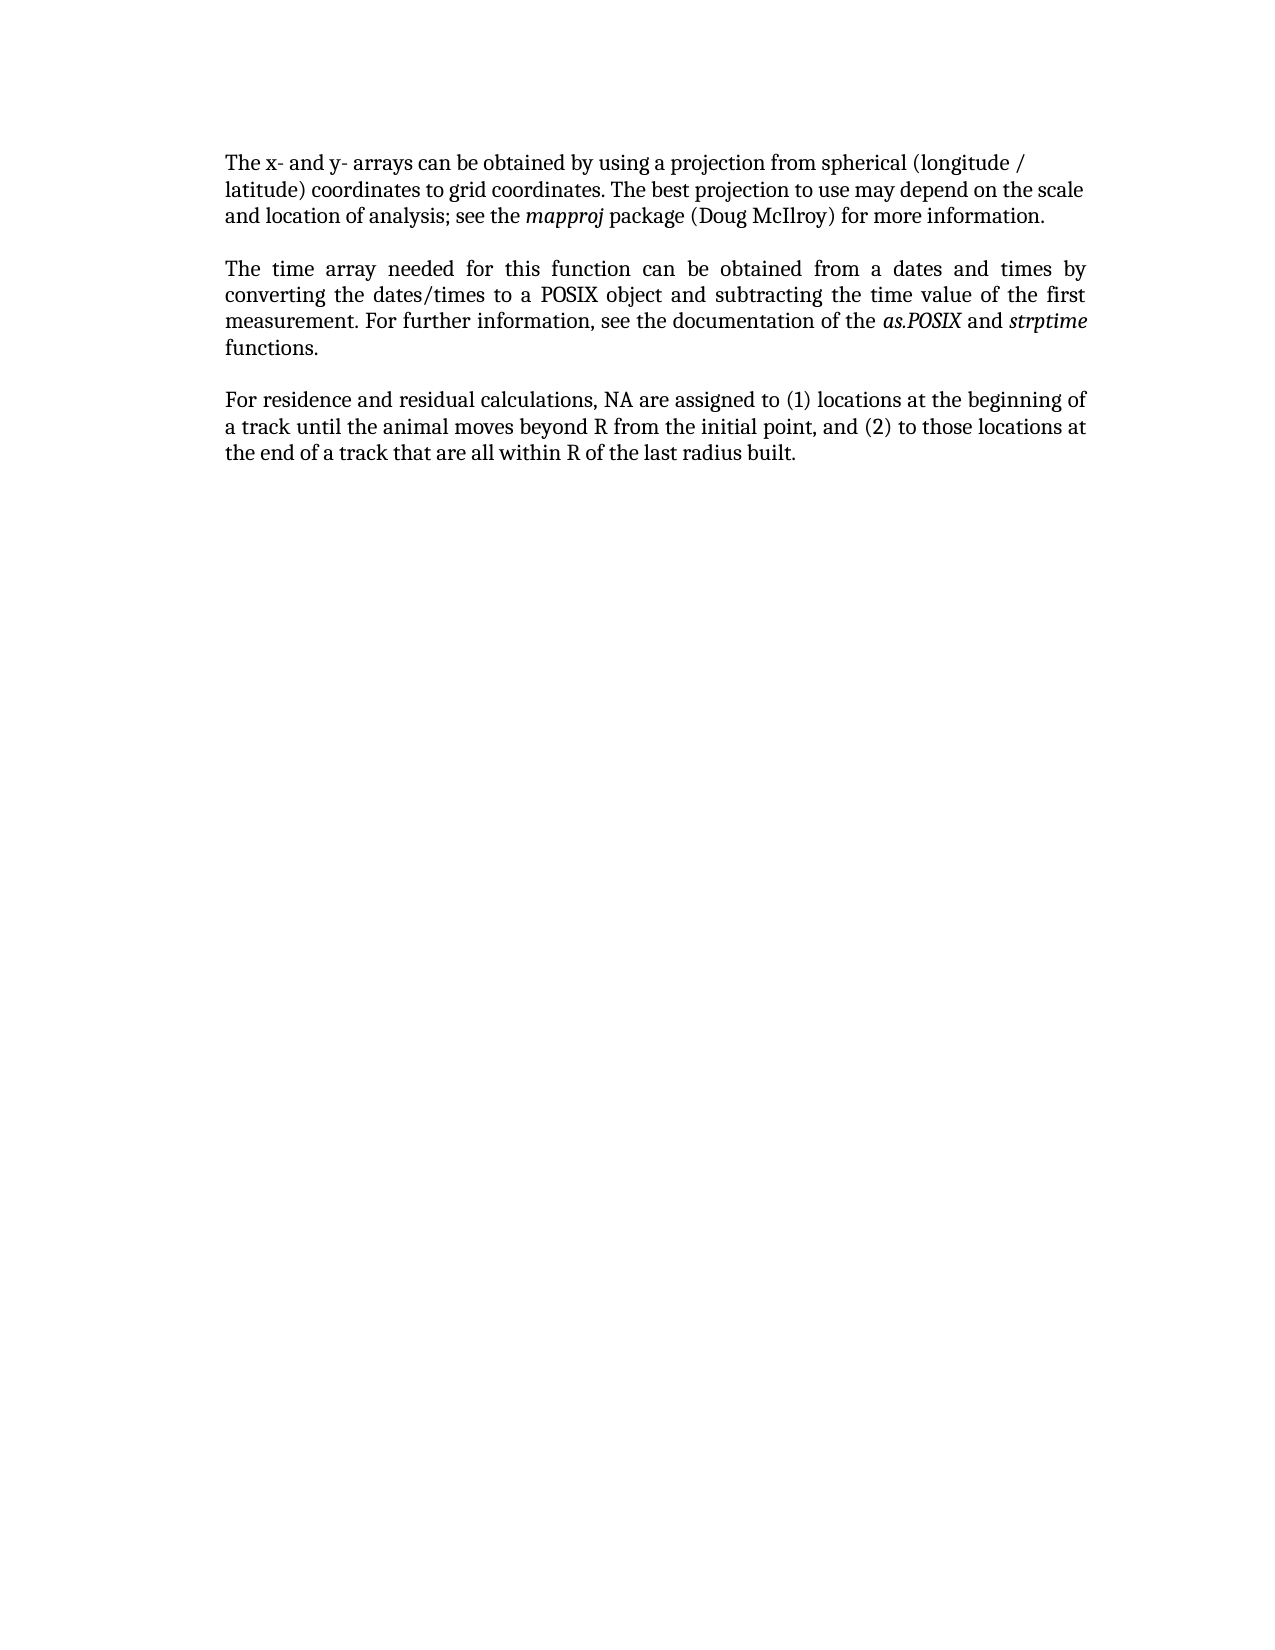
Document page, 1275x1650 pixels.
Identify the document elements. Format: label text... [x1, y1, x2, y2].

text The x- and y- arrays can be obtained by using a projection from spherical (longitude / latitude) coordinates to grid coordinates. The best projection to use may depend on the scale and location of analysis; see the mapproj package (Doug McIlroy) for more information. [225, 150, 1087, 229]
text The time array needed for this function can be obtained from a dates and times by converting the dates/times to a POSIX object and subtracting the time value of the first measurement. For further information, see the documentation of the as.POSIX and strptime functions. [225, 255, 1087, 361]
text For residence and residual calculations, NA are assigned to (1) locations at the beginning of a track until the animal moves beyond R from the initial point, and (2) to those locations at the end of a track that are all within R of the last radius built. [225, 387, 1087, 466]
